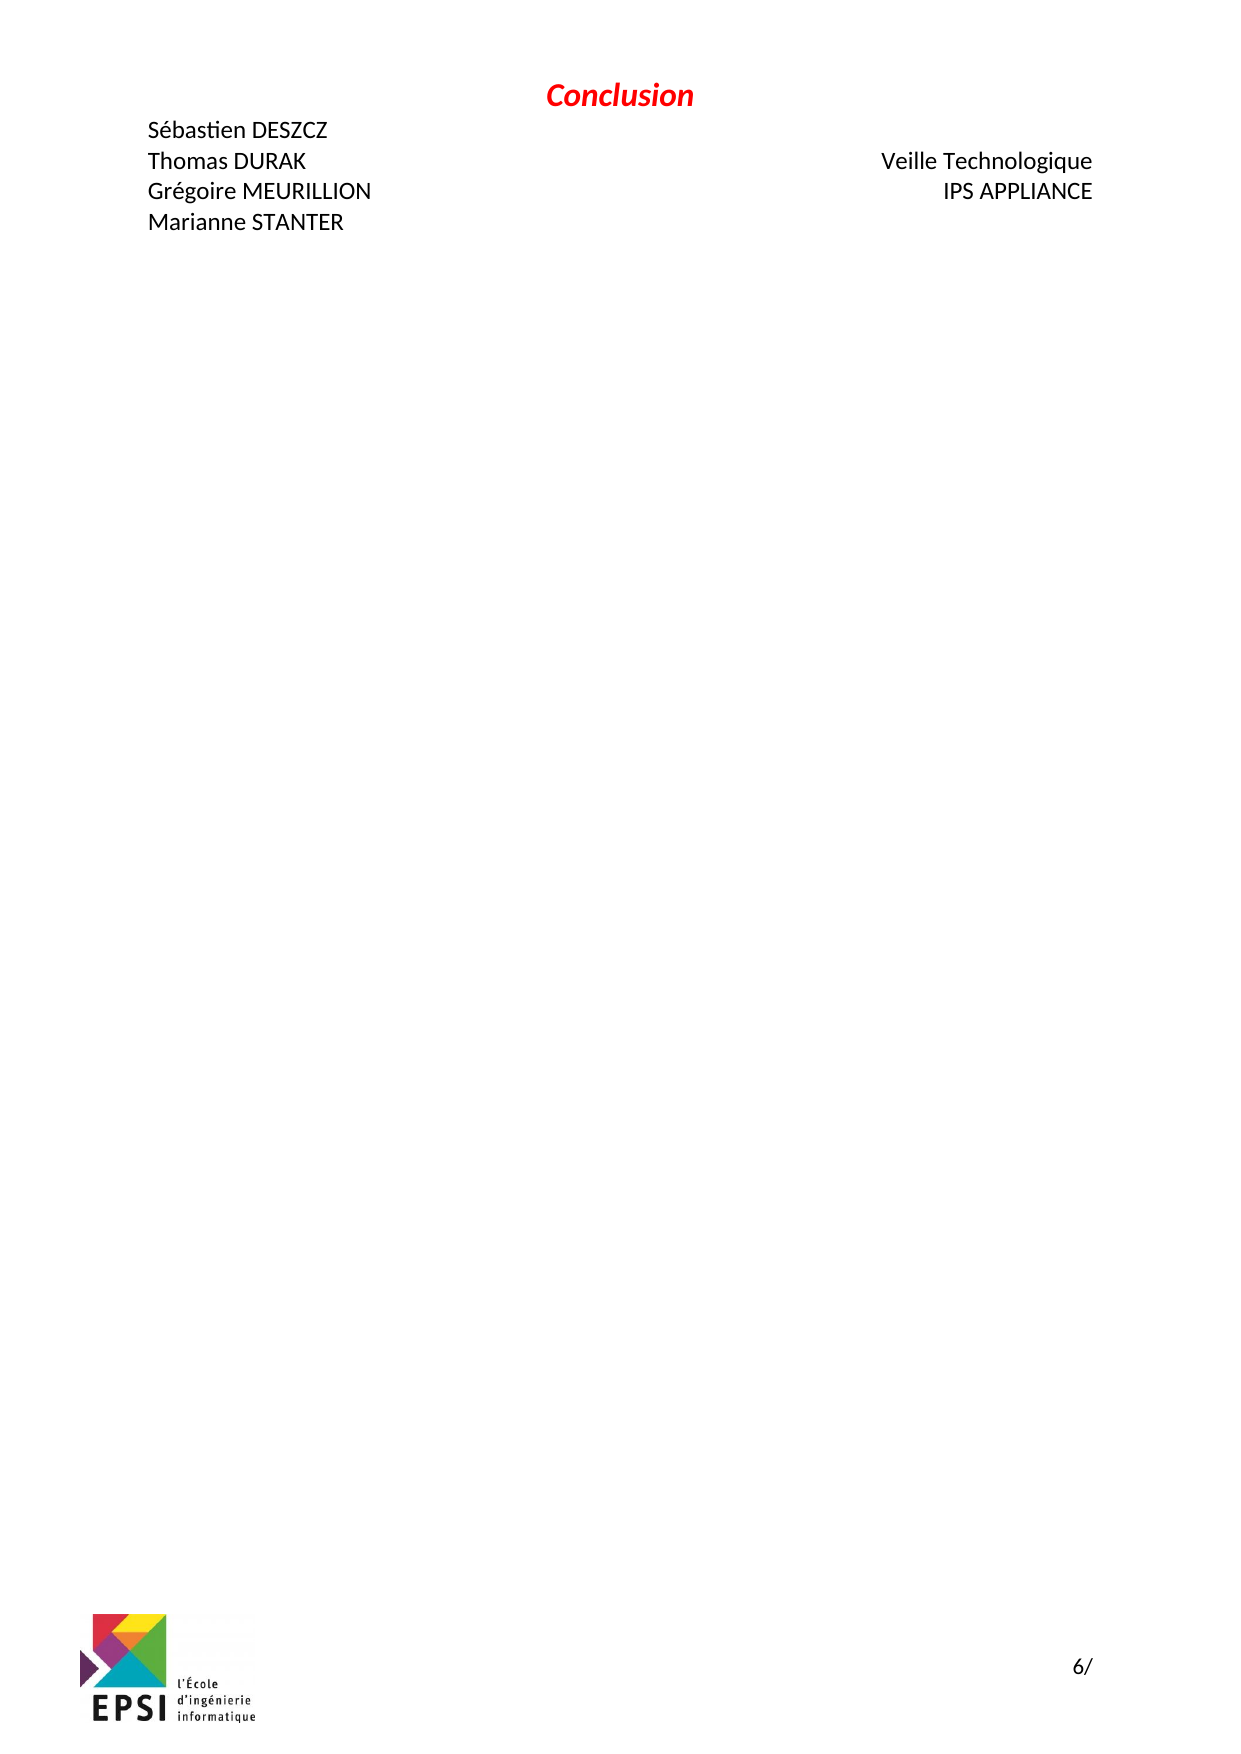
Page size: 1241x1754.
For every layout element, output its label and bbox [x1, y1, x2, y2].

picture [80, 1614, 255, 1723]
